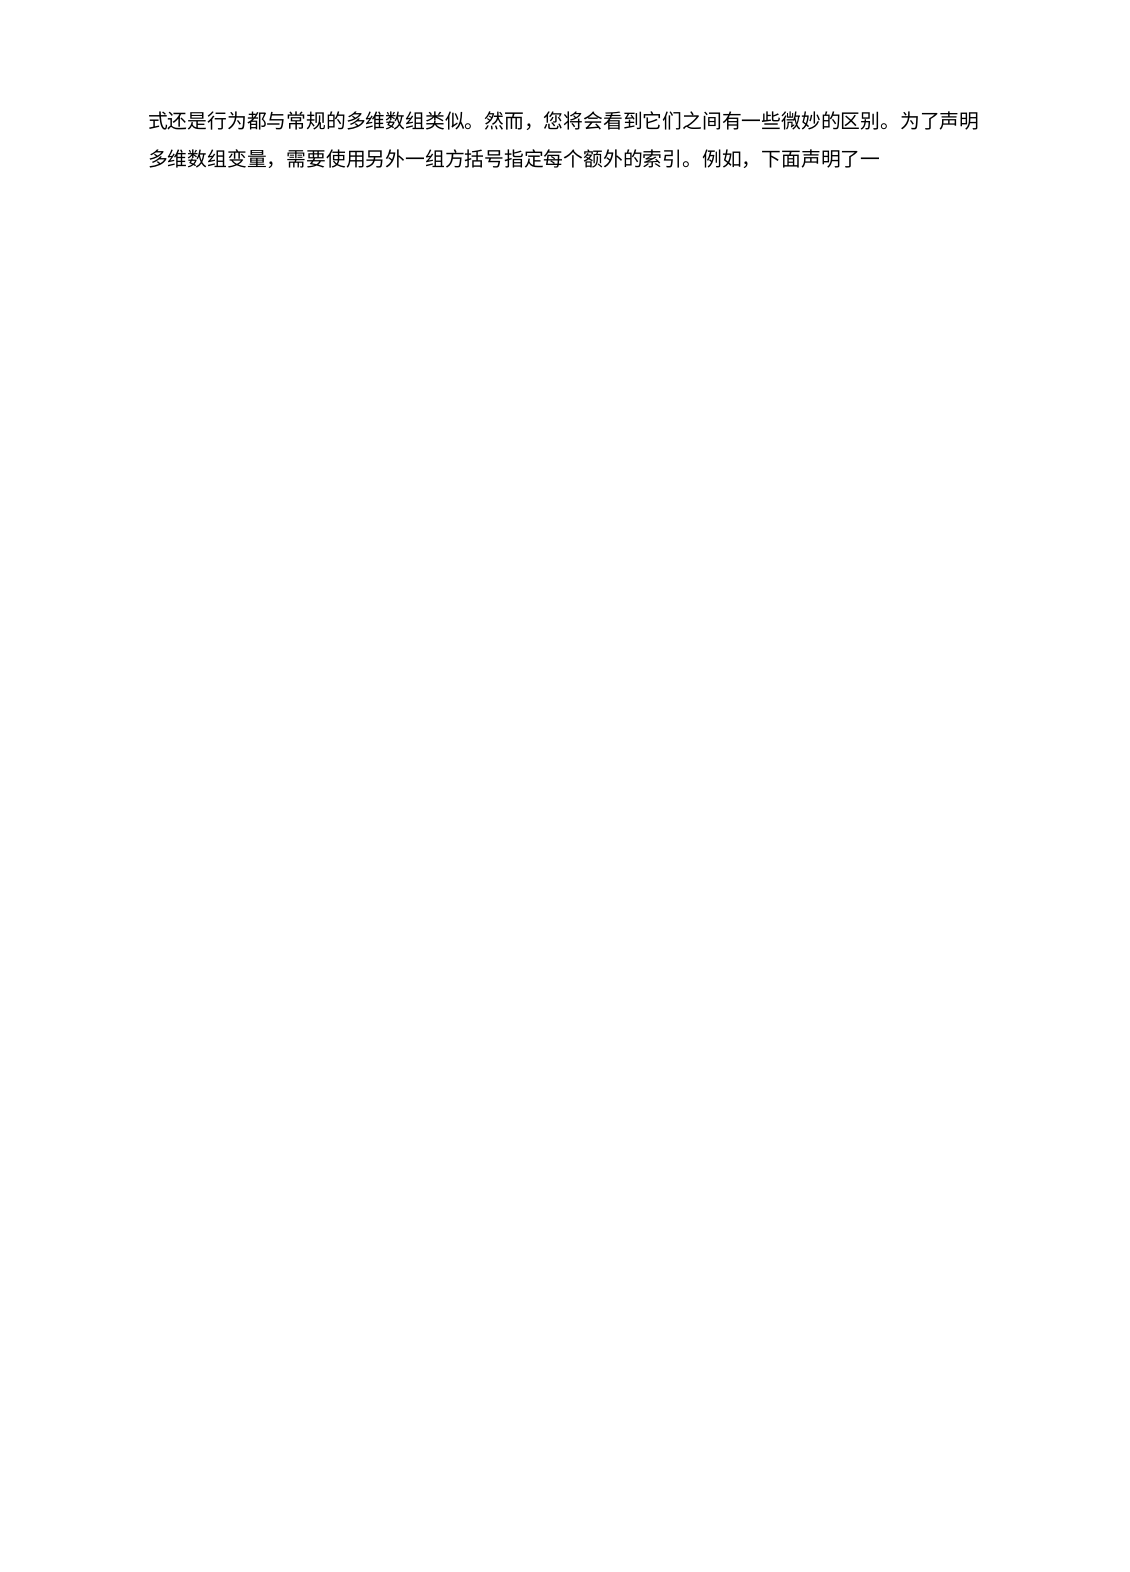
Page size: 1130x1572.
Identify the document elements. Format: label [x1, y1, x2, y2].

list [148, 105, 981, 172]
